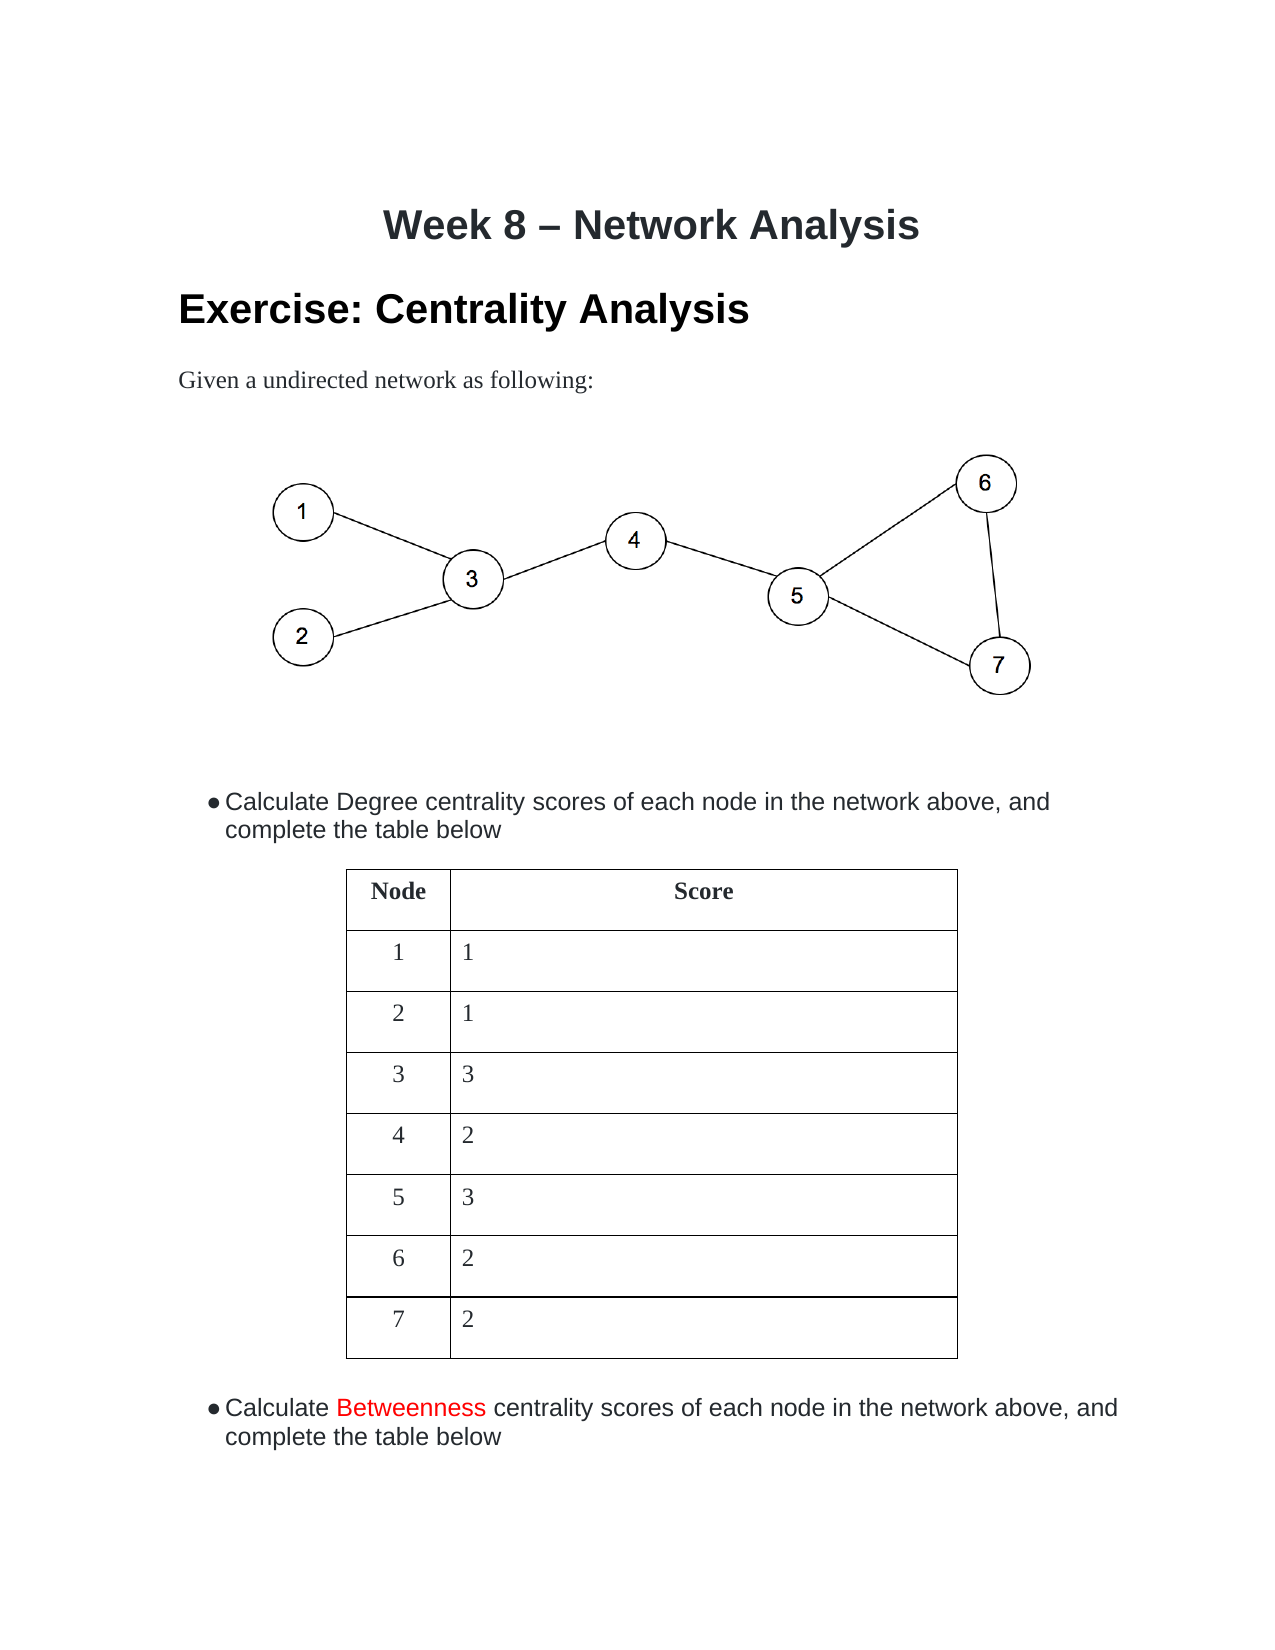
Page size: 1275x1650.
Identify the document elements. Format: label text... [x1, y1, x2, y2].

table_cell 3 [451, 1053, 957, 1113]
table_cell 2 [451, 1114, 957, 1174]
list Calculate Betweenness centrality scores of each node in the network above, and complete the table below [206, 1393, 1125, 1451]
table_cell 1 [451, 992, 957, 1052]
table_cell 1 [451, 931, 957, 991]
table_cell 2 [451, 1236, 957, 1296]
subtitle Exercise: Centrality Analysis [178, 285, 1125, 333]
picture [236, 406, 1068, 758]
text Given a undirected network as following: [178, 365, 1125, 394]
table_cell 6 [347, 1236, 450, 1296]
table_header Node [347, 870, 450, 930]
table_cell 1 [347, 931, 450, 991]
table_cell 5 [347, 1175, 450, 1235]
table_cell 2 [347, 992, 450, 1052]
table_cell 7 [347, 1298, 450, 1357]
subtitle Week 8 – Network Analysis [178, 200, 1125, 248]
table_cell 3 [451, 1175, 957, 1235]
table_header Score [451, 870, 957, 930]
table_cell 2 [451, 1298, 957, 1357]
table_cell 4 [347, 1114, 450, 1174]
table_cell 3 [347, 1053, 450, 1113]
list Calculate Degree centrality scores of each node in the network above, and complete the table below [206, 787, 1125, 844]
